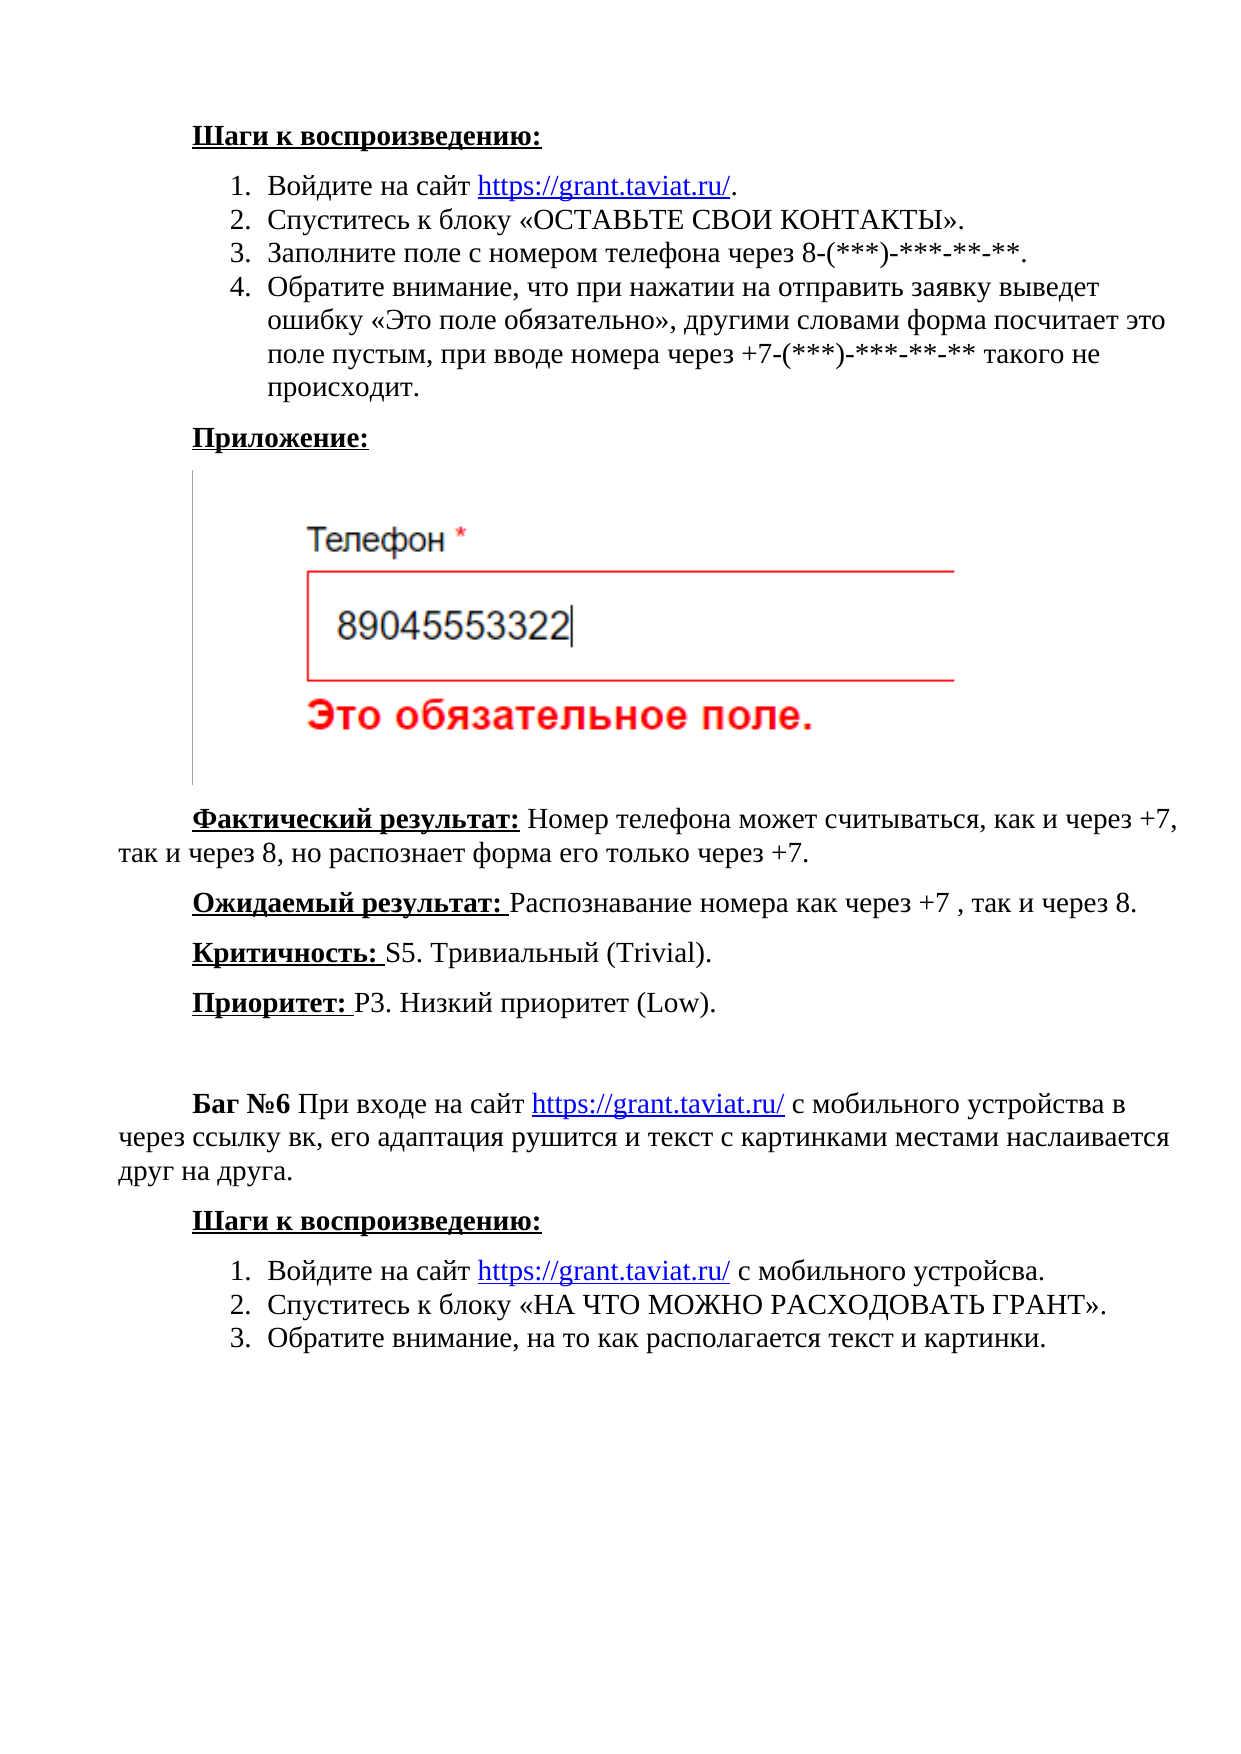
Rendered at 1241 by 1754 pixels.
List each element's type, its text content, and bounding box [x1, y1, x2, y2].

list Спуститесь к блоку «ОСТАВЬТЕ СВОИ КОНТАКТЫ». [229, 202, 1181, 235]
text Шаги к воспроизведению: [118, 118, 1181, 152]
list Обратите внимание, на то как располагается текст и картинки. [229, 1321, 1181, 1354]
list Спуститесь к блоку «НА ЧТО МОЖНО РАСХОДОВАТЬ ГРАНТ». [229, 1287, 1181, 1321]
list Войдите на сайт https://grant.taviat.ru/. [229, 168, 1181, 202]
text Шаги к воспроизведению: [118, 1203, 1181, 1237]
picture [192, 470, 955, 785]
text Фактический результат: Номер телефона может считываться, как и через +7, так и через 8, но распознает форма его только через +7. [118, 801, 1181, 868]
text Баг №6 При входе на сайт https://grant.taviat.ru/ с мобильного устройства в через ссылку вк, его адаптация рушится и текст с картинками местами наслаивается друг на друга. [118, 1086, 1181, 1187]
list Обратите внимание, что при нажатии на отправить заявку выведет ошибку «Это поле обязательно», другими словами форма посчитает это поле пустым, при вводе номера через +7-(***)-***-**-** такого не происходит. [229, 269, 1181, 403]
text Критичность: S5. Тривиальный (Trivial). [118, 935, 1181, 969]
text Ожидаемый результат: Распознавание номера как через +7 , так и через 8. [118, 885, 1181, 919]
text Приложение: [118, 420, 1181, 453]
list Заполните поле с номером телефона через 8-(***)-***-**-**. [229, 235, 1181, 269]
list Войдите на сайт https://grant.taviat.ru/ с мобильного устройсва. [229, 1253, 1181, 1287]
text Приоритет: P3. Низкий приоритет (Low). [118, 986, 1181, 1019]
